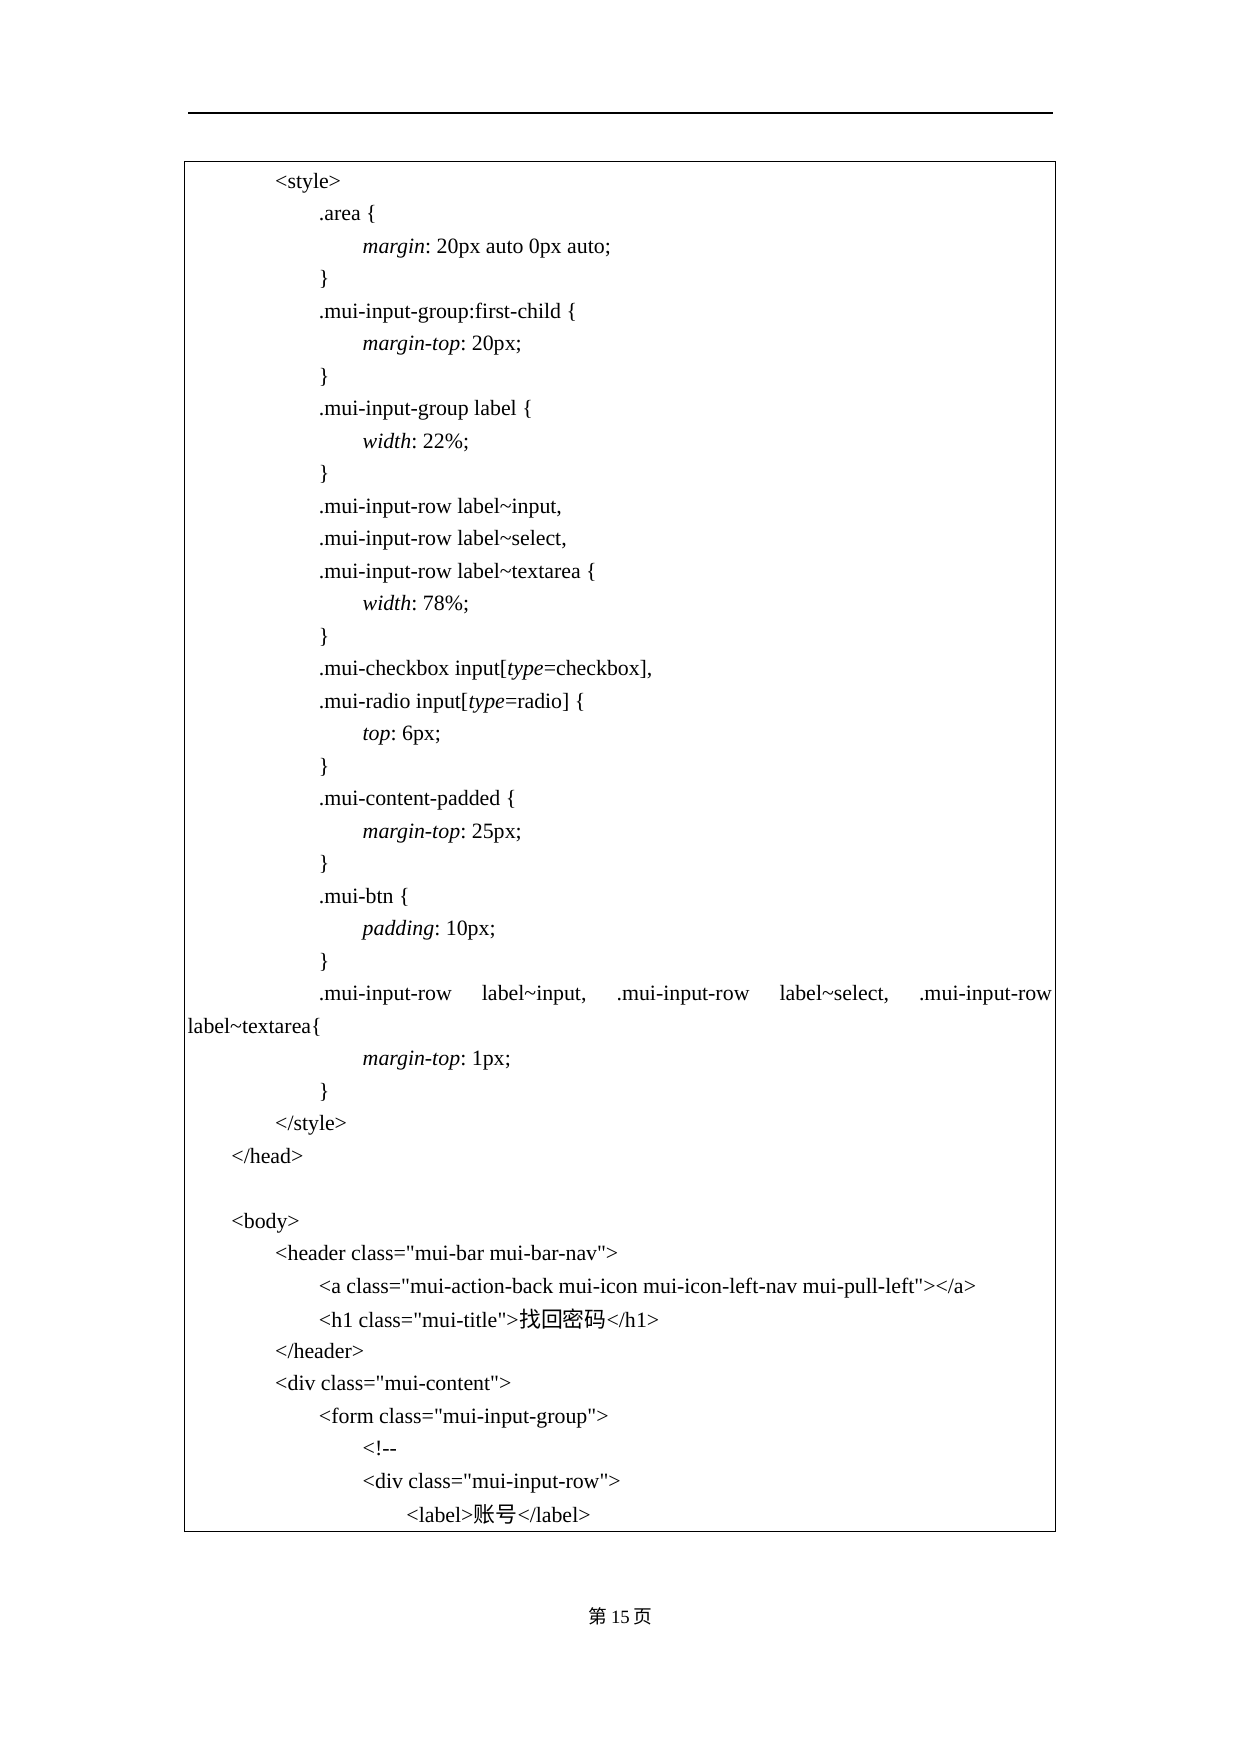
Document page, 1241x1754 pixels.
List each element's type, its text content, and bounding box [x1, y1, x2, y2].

text padding: 10px; [187, 912, 1053, 944]
text } [187, 262, 1053, 294]
text } [187, 749, 1053, 782]
text <!-- [187, 1432, 1053, 1464]
text top: 6px; [187, 717, 1053, 749]
text } [187, 619, 1053, 652]
text width: 22%; [187, 424, 1053, 457]
text } [187, 359, 1053, 392]
text .mui-radio input[type=radio] { [187, 684, 1053, 717]
text <body> [187, 1204, 1053, 1237]
text .area { [187, 197, 1053, 229]
text <style> [185, 162, 1055, 197]
text width: 78%; [187, 587, 1053, 619]
text .mui-input-group label { [187, 392, 1053, 424]
text margin: 20px auto 0px auto; [187, 229, 1053, 262]
text <div class="mui-content"> [187, 1367, 1053, 1399]
text <a class="mui-action-back mui-icon mui-icon-left-nav mui-pull-left"></a> [187, 1269, 1053, 1302]
text </style> [187, 1107, 1053, 1139]
text .mui-input-row label~input, .mui-input-row label~select, .mui-input-row label~textarea{ [187, 977, 1053, 1042]
text <h1 class="mui-title">找回密码</h1> [187, 1302, 1053, 1334]
text </head> [187, 1139, 1053, 1172]
text <header class="mui-bar mui-bar-nav"> [187, 1237, 1053, 1269]
text .mui-input-row label~select, [187, 522, 1053, 554]
text } [187, 1074, 1053, 1107]
text .mui-input-group:first-child { [187, 294, 1053, 327]
text <form class="mui-input-group"> [187, 1399, 1053, 1432]
text .mui-btn { [187, 879, 1053, 912]
text .mui-input-row label~textarea { [187, 554, 1053, 587]
text } [187, 457, 1053, 489]
text margin-top: 25px; [187, 814, 1053, 847]
text } [187, 847, 1053, 879]
text .mui-input-row label~input, [187, 489, 1053, 522]
text <label>账号</label> [185, 1493, 1055, 1531]
text margin-top: 1px; [187, 1042, 1053, 1074]
text margin-top: 20px; [187, 327, 1053, 359]
text <div class="mui-input-row"> [187, 1464, 1053, 1493]
text .mui-checkbox input[type=checkbox], [187, 652, 1053, 684]
text </header> [187, 1334, 1053, 1367]
text } [187, 944, 1053, 977]
text .mui-content-padded { [187, 782, 1053, 814]
